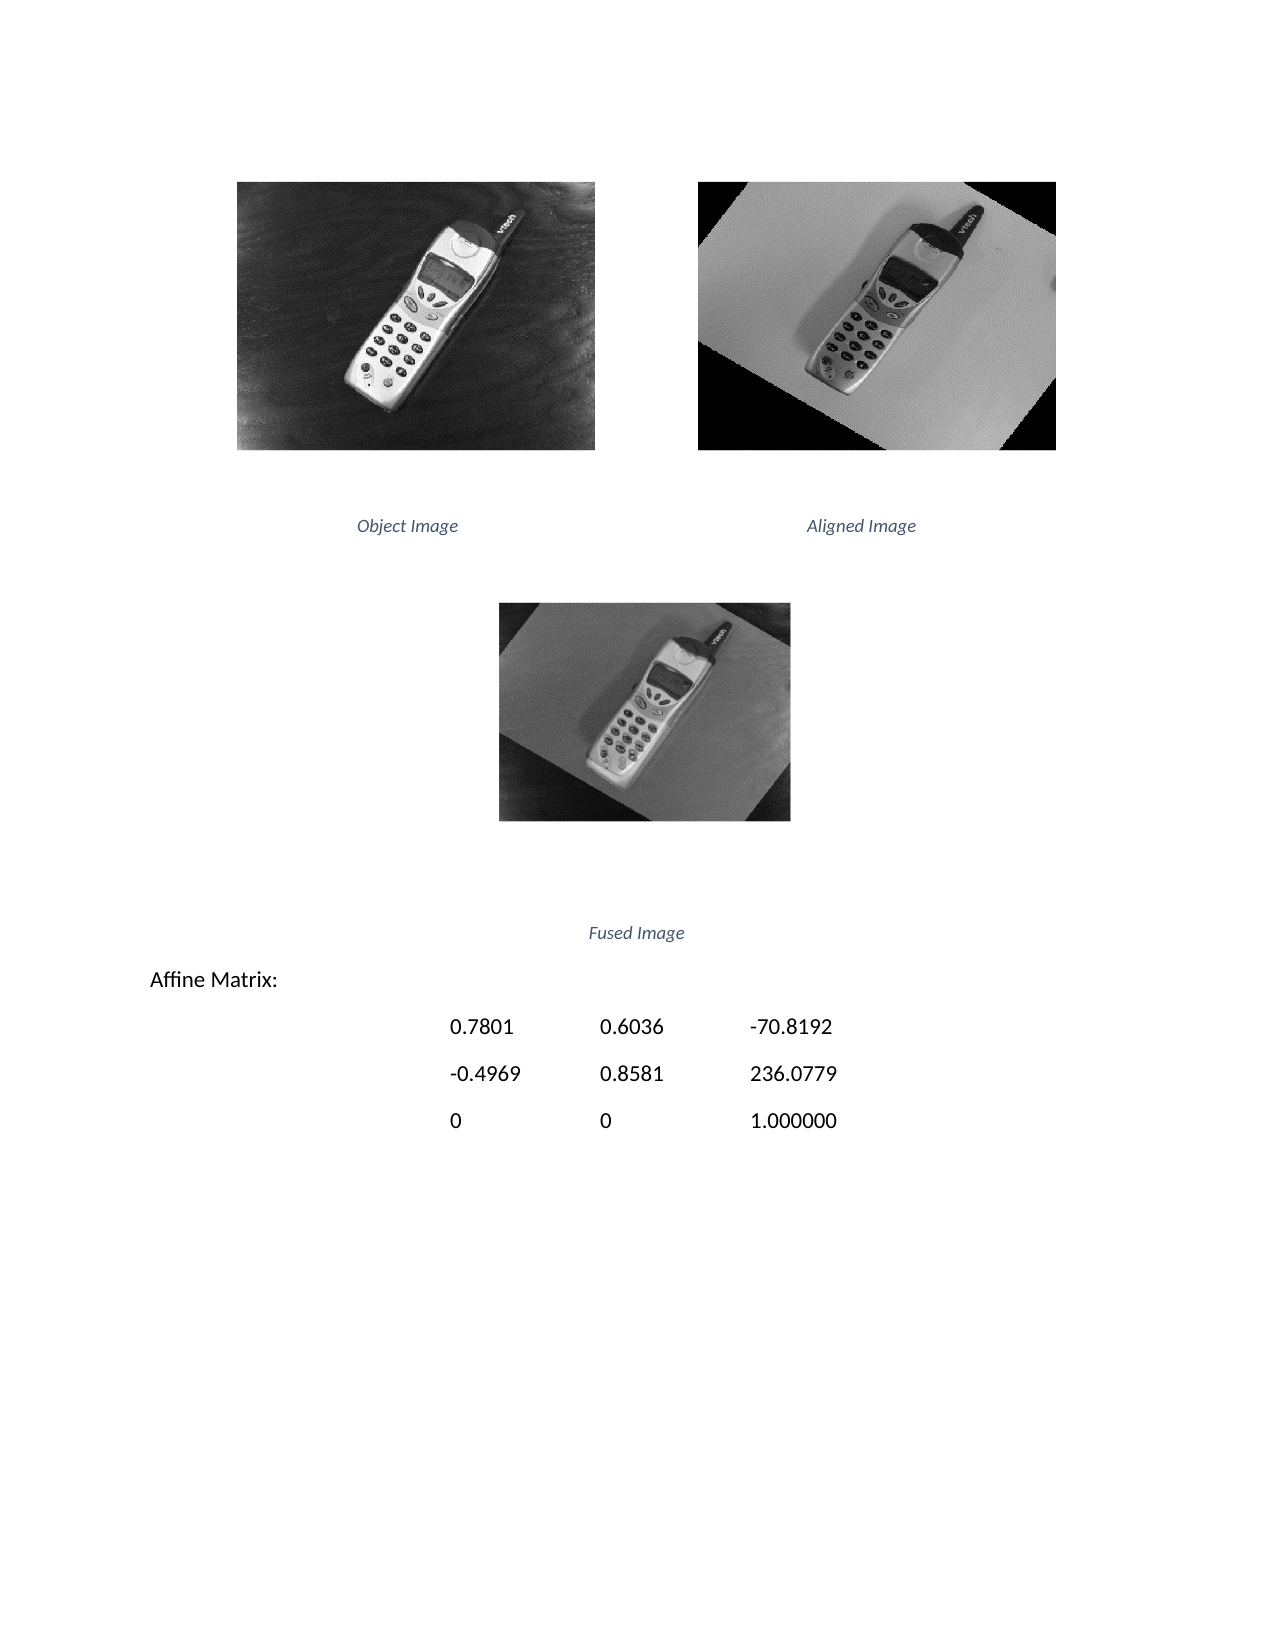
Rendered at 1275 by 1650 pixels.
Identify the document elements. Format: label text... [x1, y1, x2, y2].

text Affine Matrix: [150, 965, 1125, 993]
text Fused Image [150, 921, 1125, 944]
text 0.7801 0.6036 -70.8192 [375, 1012, 1125, 1040]
text -0.4969 0.8581 236.0779 [375, 1059, 1125, 1087]
text 0 0 1.000000 [375, 1106, 1125, 1134]
picture [391, 557, 884, 903]
picture [177, 150, 1098, 495]
text Object Image Aligned Image [150, 514, 1125, 537]
